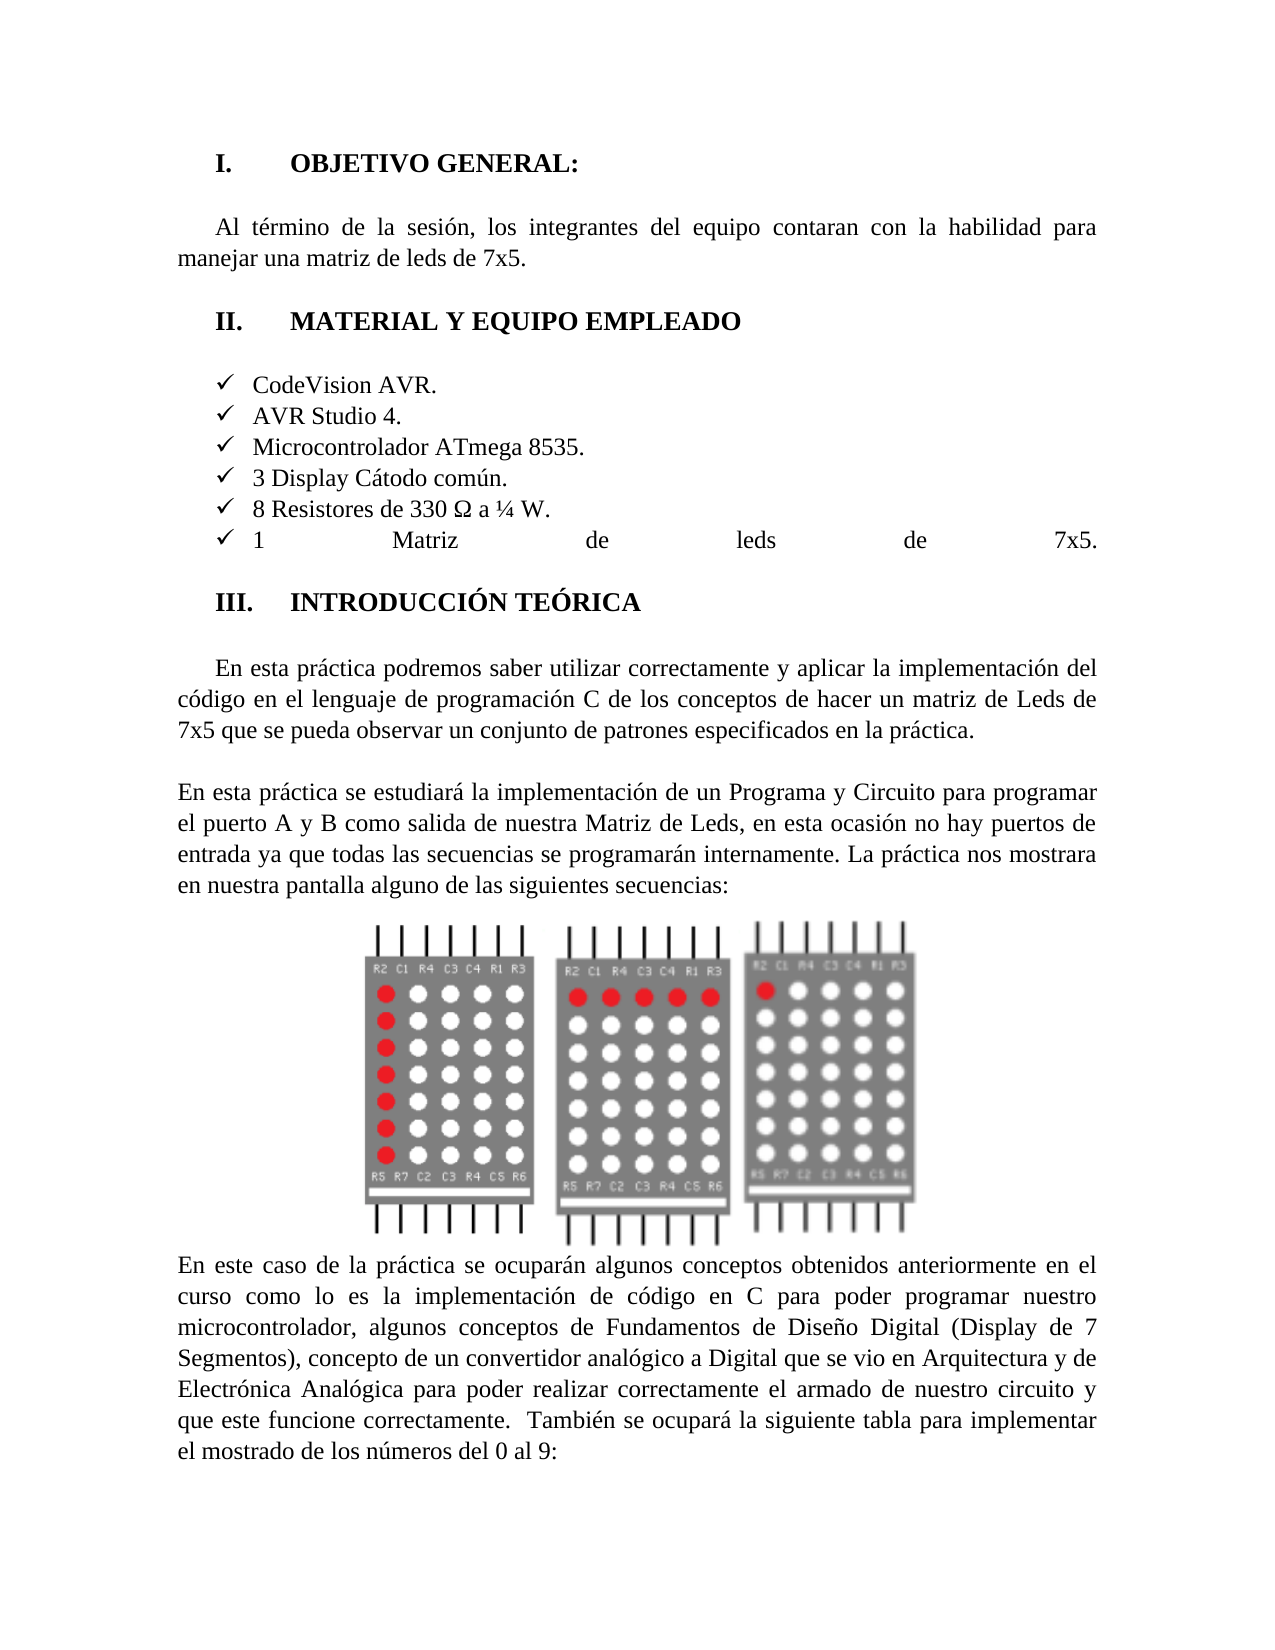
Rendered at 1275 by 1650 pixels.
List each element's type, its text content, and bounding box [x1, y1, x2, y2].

text Al término de la sesión, los integrantes del equipo contaran con la habilidad para manejar una matriz de leds de 7x5. [177, 212, 1098, 272]
text En esta práctica se estudiará la implementación de un Programa y Circuito para programar el puerto A y B como salida de nuestra Matriz de Leds, en esta ocasión no hay puertos de entrada ya que todas las secuencias se programarán internamente. La práctica nos mostrara en nuestra pantalla alguno de las siguientes secuencias: [177, 777, 1098, 899]
list 1 Matriz de leds de 7x5. [215, 525, 1098, 584]
list 8 Resistores de 330 Ω a ¼ W. [215, 494, 1098, 523]
list OBJETIVO GENERAL: [215, 148, 1098, 179]
list Microcontrolador ATmega 8535. [215, 432, 1098, 461]
list CodeVision AVR. [215, 370, 1098, 399]
list INTRODUCCIÓN TEÓRICA [215, 586, 1098, 617]
picture [353, 901, 922, 1248]
list AVR Studio 4. [215, 401, 1098, 430]
list MATERIAL Y EQUIPO EMPLEADO [215, 305, 1098, 336]
text En este caso de la práctica se ocuparán algunos conceptos obtenidos anteriormente en el curso como lo es la implementación de código en C para poder programar nuestro microcontrolador, algunos conceptos de Fundamentos de Diseño Digital (Display de 7 Segmentos), concepto de un convertidor analógico a Digital que se vio en Arquitectura y de Electrónica Analógica para poder realizar correctamente el armado de nuestro circuito y que este funcione correctamente. También se ocupará la siguiente tabla para implementar el mostrado de los números del 0 al 9: [177, 1250, 1098, 1465]
text En esta práctica podremos saber utilizar correctamente y aplicar la implementación del código en el lenguaje de programación C de los conceptos de hacer un matriz de Leds de 7x5 que se pueda observar un conjunto de patrones especificados en la práctica. [177, 653, 1098, 744]
list 3 Display Cátodo común. [215, 463, 1098, 492]
